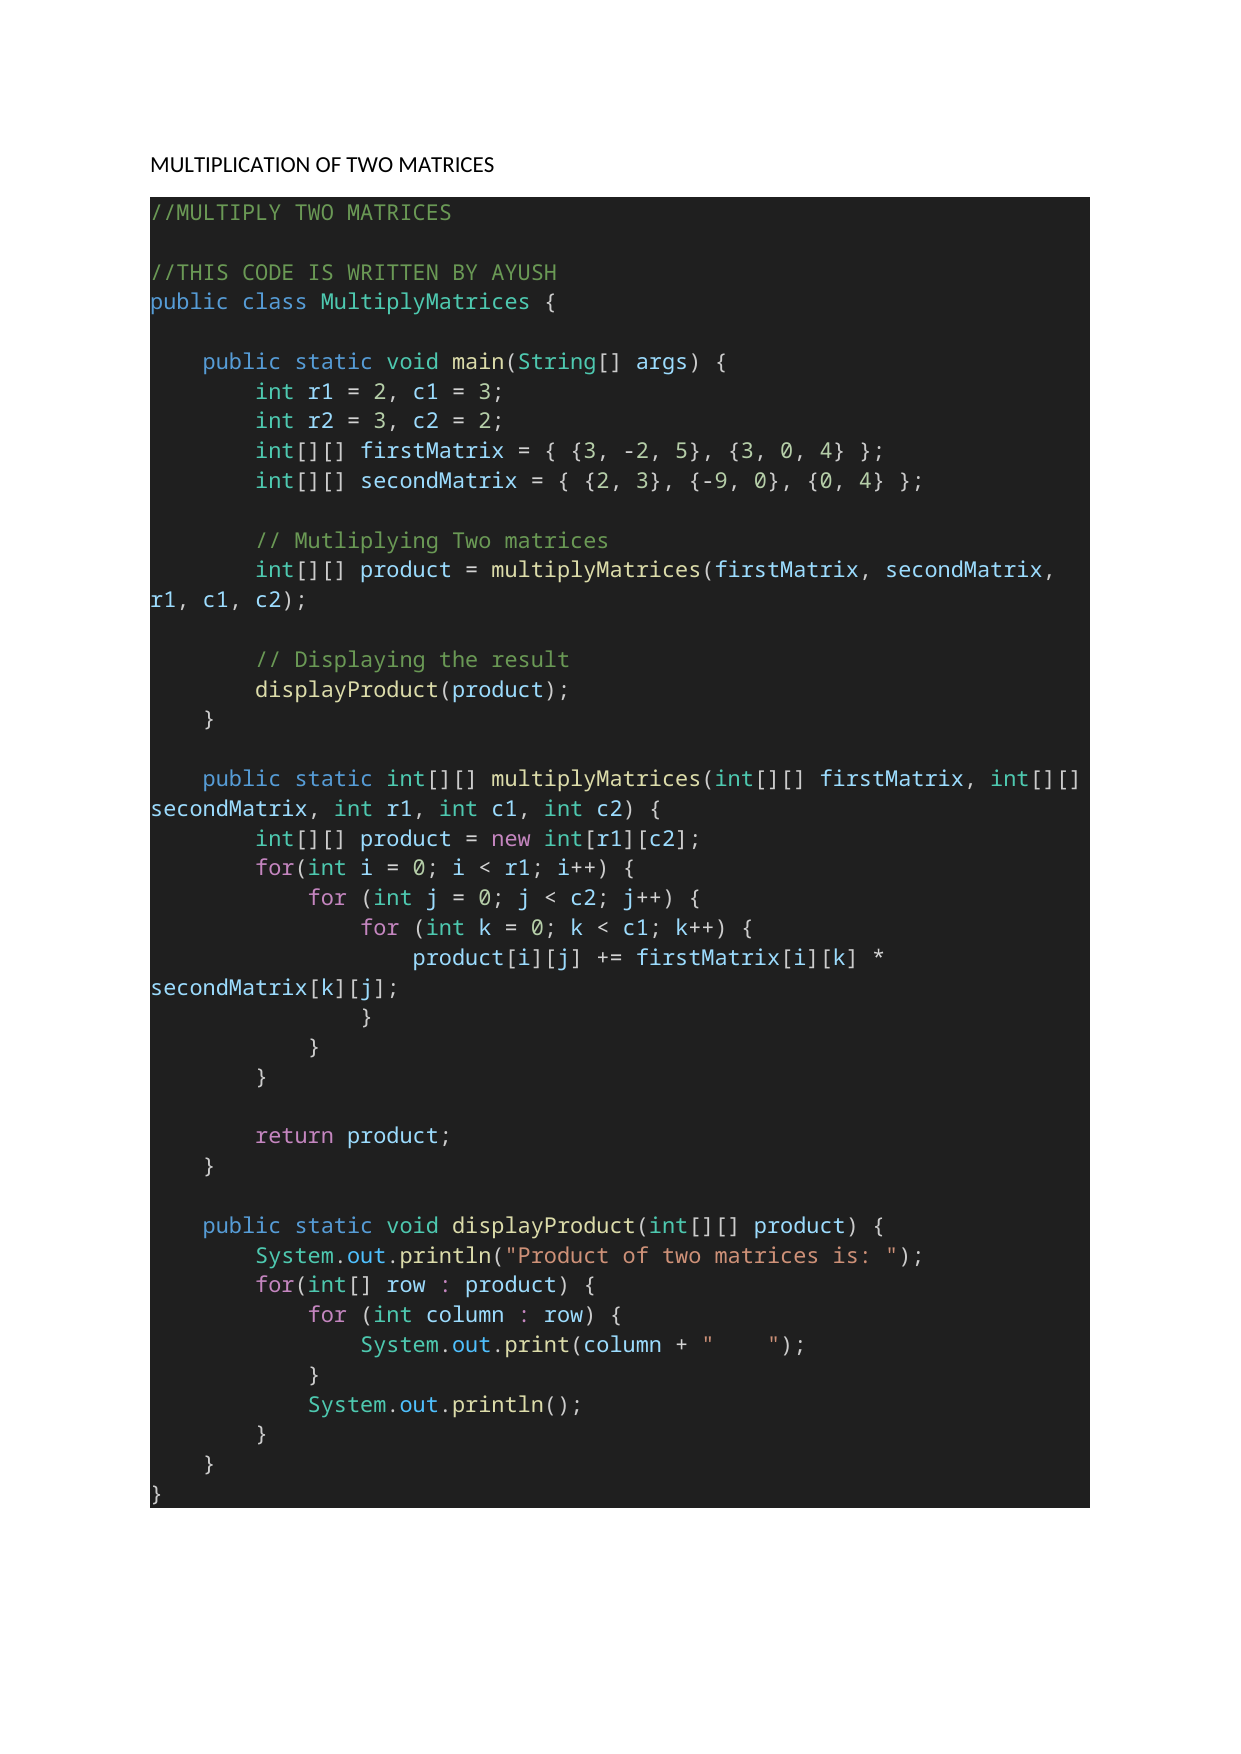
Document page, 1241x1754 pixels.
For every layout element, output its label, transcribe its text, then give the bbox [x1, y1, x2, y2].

text // Mutliplying Two matrices [150, 524, 1090, 554]
text } [150, 1031, 1090, 1061]
text } [150, 1448, 1090, 1478]
text public class MultiplyMatrices { [150, 286, 1090, 316]
text System.out.println(); [150, 1388, 1090, 1418]
text //THIS CODE IS WRITTEN BY AYUSH [150, 256, 1090, 286]
text } [150, 703, 1090, 733]
text //MULTIPLY TWO MATRICES [150, 197, 1090, 227]
text public static void displayProduct(int[][] product) { [150, 1210, 1090, 1239]
text } [150, 1061, 1090, 1091]
text for(int[] row : product) { [150, 1269, 1090, 1299]
text } [150, 1001, 1090, 1031]
text MULTIPLICATION OF TWO MATRICES [150, 150, 1090, 178]
text } [150, 1150, 1090, 1180]
text } [150, 1359, 1090, 1388]
text for (int j = 0; j < c2; j++) { [150, 882, 1090, 912]
text public static int[][] multiplyMatrices(int[][] firstMatrix, int[][] secondMatrix, int r1, int c1, int c2) { [150, 763, 1090, 822]
text int r2 = 3, c2 = 2; [150, 405, 1090, 435]
text displayProduct(product); [150, 673, 1090, 703]
text for (int k = 0; k < c1; k++) { [150, 912, 1090, 942]
text for(int i = 0; i < r1; i++) { [150, 852, 1090, 882]
text for (int column : row) { [150, 1299, 1090, 1329]
text int[][] product = new int[r1][c2]; [150, 822, 1090, 852]
text System.out.println("Product of two matrices is: "); [150, 1239, 1090, 1269]
text System.out.print(column + " "); [150, 1329, 1090, 1359]
text product[i][j] += firstMatrix[i][k] * secondMatrix[k][j]; [150, 942, 1090, 1001]
text } [150, 1418, 1090, 1448]
text } [150, 1478, 1090, 1508]
text return product; [150, 1120, 1090, 1150]
text int r1 = 2, c1 = 3; [150, 376, 1090, 405]
text // Displaying the result [150, 644, 1090, 673]
text int[][] firstMatrix = { {3, -2, 5}, {3, 0, 4} }; [150, 435, 1090, 465]
text public static void main(String[] args) { [150, 346, 1090, 376]
text int[][] product = multiplyMatrices(firstMatrix, secondMatrix, r1, c1, c2); [150, 554, 1090, 614]
text int[][] secondMatrix = { {2, 3}, {-9, 0}, {0, 4} }; [150, 465, 1090, 495]
